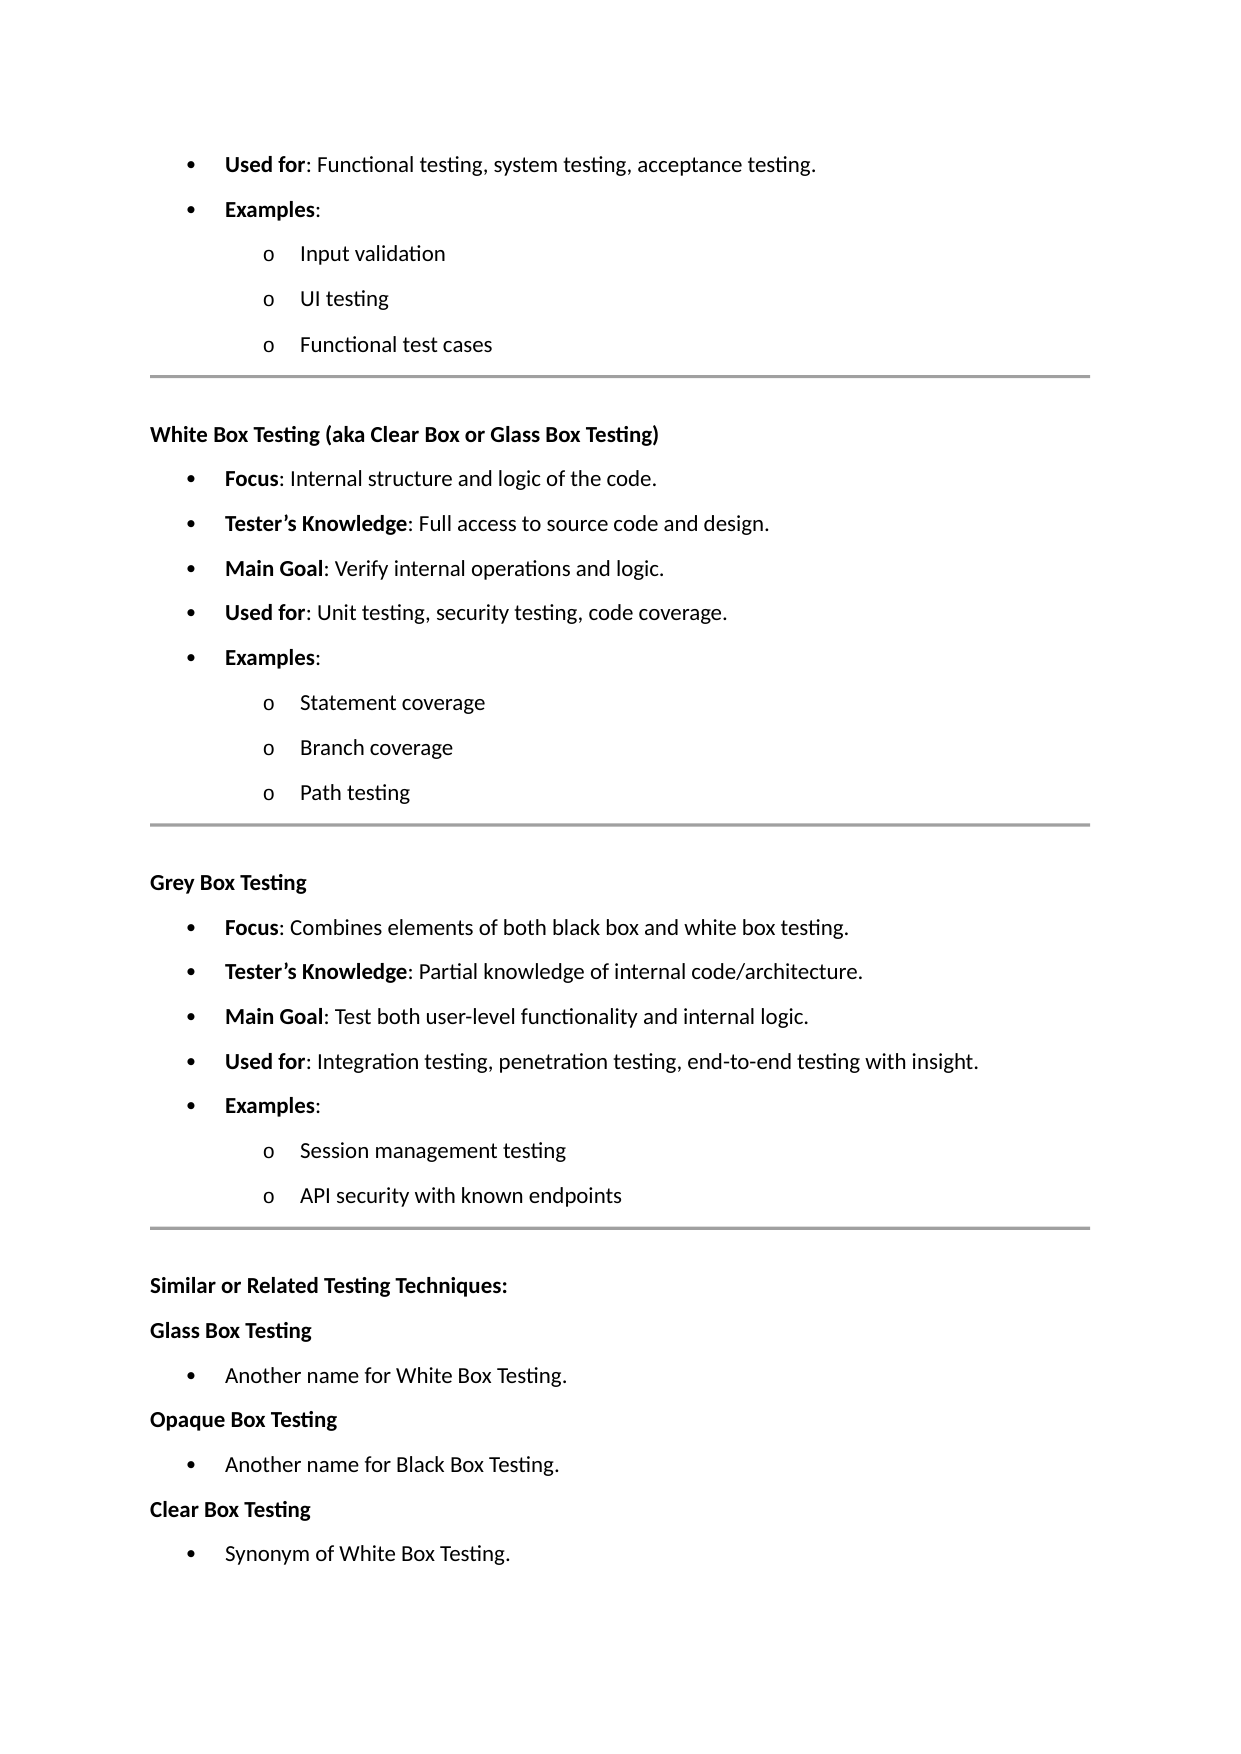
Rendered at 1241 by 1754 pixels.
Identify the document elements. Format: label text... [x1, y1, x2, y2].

list Examples: [187, 195, 1090, 223]
list Branch coverage [262, 733, 1090, 762]
list Path testing [262, 778, 1090, 807]
list Used for: Functional testing, system testing, acceptance testing. [187, 150, 1090, 178]
list Examples: [187, 1092, 1090, 1119]
list Another name for White Box Testing. [187, 1361, 1090, 1389]
list API security with known endpoints [262, 1181, 1090, 1210]
text Glass Box Testing [150, 1316, 1090, 1344]
text White Box Testing (aka Clear Box or Glass Box Testing) [150, 420, 1090, 448]
list Input validation [262, 239, 1090, 268]
text Opaque Box Testing [150, 1405, 1090, 1433]
list Used for: Unit testing, security testing, code coverage. [187, 598, 1090, 626]
text Clear Box Testing [150, 1495, 1090, 1523]
list Functional test cases [262, 330, 1090, 358]
list Used for: Integration testing, penetration testing, end-to-end testing with insight. [187, 1047, 1090, 1075]
list Main Goal: Verify internal operations and logic. [187, 554, 1090, 582]
list Tester’s Knowledge: Full access to source code and design. [187, 509, 1090, 537]
list Statement coverage [262, 688, 1090, 716]
list Tester’s Knowledge: Partial knowledge of internal code/architecture. [187, 957, 1090, 986]
list Session management testing [262, 1136, 1090, 1165]
text Similar or Related Testing Techniques: [150, 1271, 1090, 1299]
list Focus: Combines elements of both black box and white box testing. [187, 913, 1090, 941]
list Main Goal: Test both user-level functionality and internal logic. [187, 1002, 1090, 1030]
list UI testing [262, 284, 1090, 313]
list Another name for Black Box Testing. [187, 1450, 1090, 1478]
list Synonym of White Box Testing. [187, 1539, 1090, 1567]
list Focus: Internal structure and logic of the code. [187, 464, 1090, 492]
text Grey Box Testing [150, 868, 1090, 896]
list Examples: [187, 643, 1090, 671]
